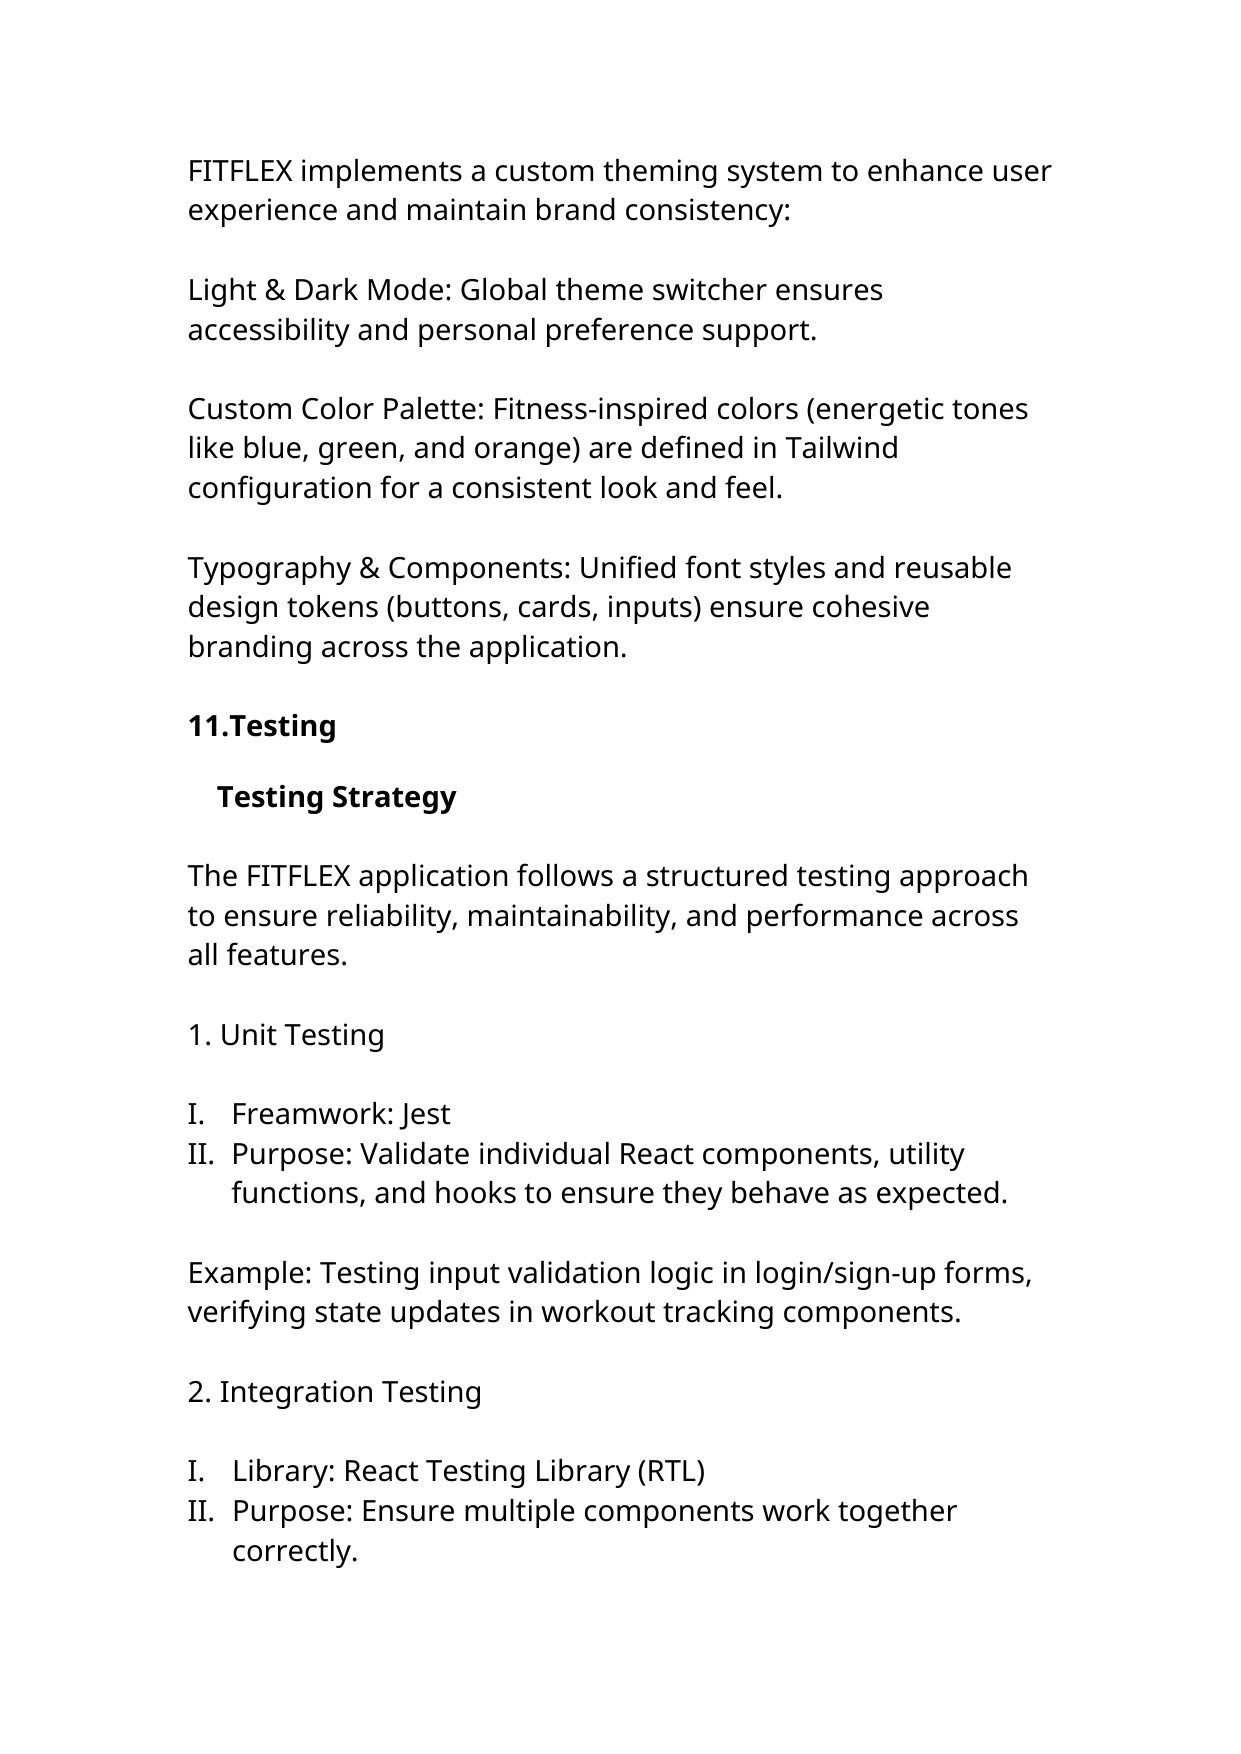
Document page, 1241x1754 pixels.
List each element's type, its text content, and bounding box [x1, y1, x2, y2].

list Custom Color Palette: Fitness-inspired colors (energetic tones like blue, green, and orange) are defined in Tailwind configuration for a consistent look and feel. [187, 388, 1053, 507]
list Purpose: Validate individual React components, utility functions, and hooks to ensure they behave as expected. [187, 1133, 1053, 1212]
list Library: React Testing Library (RTL) [187, 1451, 1053, 1490]
list Integration Testing [187, 1371, 1053, 1411]
list Unit Testing [187, 1014, 1053, 1054]
list Typography & Components: Unified font styles and reusable design tokens (buttons, cards, inputs) ensure cohesive branding across the application. [187, 547, 1053, 666]
list Example: Testing input validation logic in login/sign-up forms, verifying state updates in workout tracking components. [187, 1252, 1053, 1331]
list Freamwork: Jest [187, 1093, 1053, 1133]
list Light & Dark Mode: Global theme switcher ensures accessibility and personal preference support. [187, 269, 1053, 348]
list Testing Strategy [187, 776, 1053, 816]
list Purpose: Ensure multiple components work together correctly. [187, 1490, 1053, 1569]
list 11.Testing [187, 706, 1053, 745]
list The FITFLEX application follows a structured testing approach to ensure reliability, maintainability, and performance across all features. [187, 855, 1053, 974]
list FITFLEX implements a custom theming system to enhance user experience and maintain brand consistency: [187, 150, 1053, 229]
